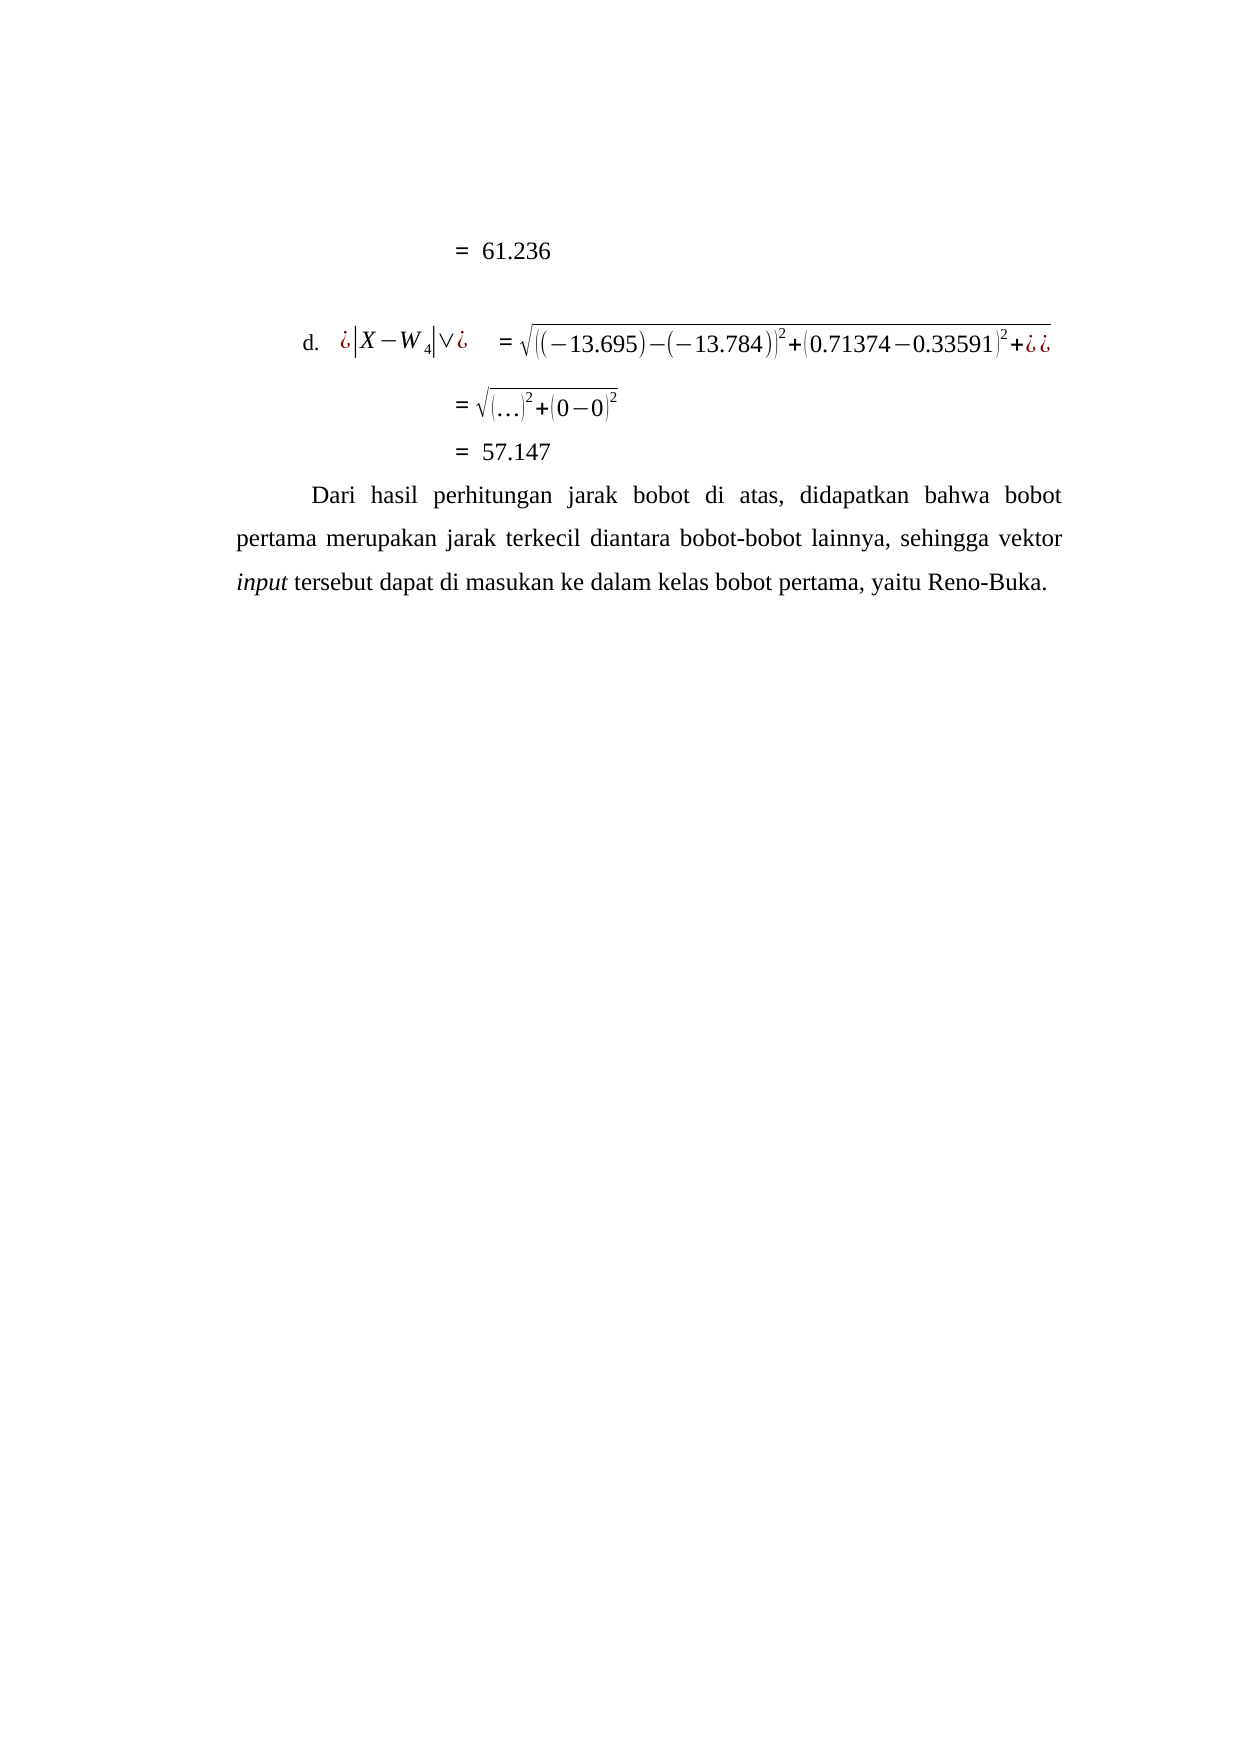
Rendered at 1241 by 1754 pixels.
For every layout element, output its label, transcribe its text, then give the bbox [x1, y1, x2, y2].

text Dari hasil perhitungan jarak bobot di atas, didapatkan bahwa bobot pertama merupakan jarak terkecil diantara bobot-bobot lainnya, sehingga vektor input tersebut dapat di masukan ke dalam kelas bobot pertama, yaitu Reno-Buka. [236, 480, 1063, 595]
text = 61.236 [333, 236, 1063, 265]
text = 57.147 [333, 437, 1063, 466]
text = [333, 386, 1063, 423]
list = [302, 322, 1063, 361]
